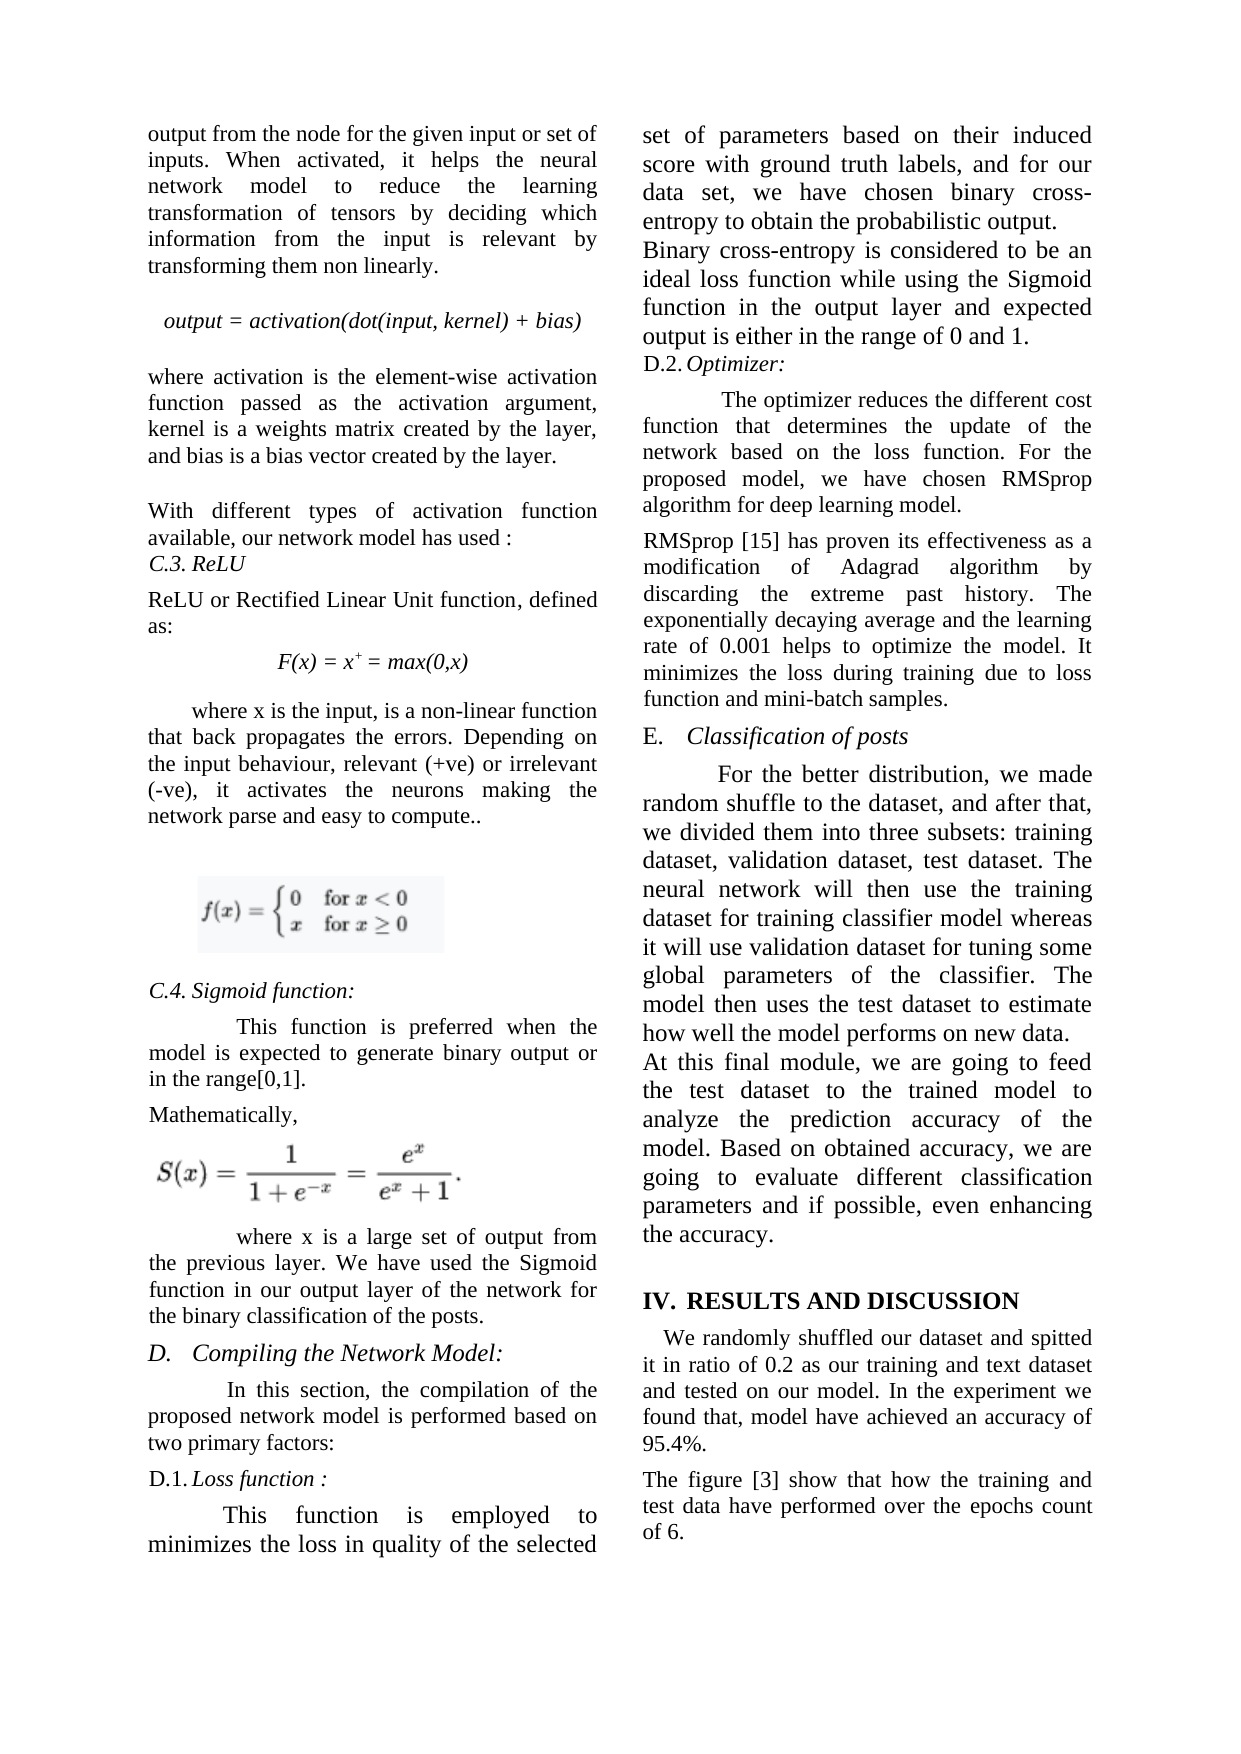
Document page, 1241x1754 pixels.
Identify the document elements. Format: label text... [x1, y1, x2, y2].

text Mathematically, [148, 1101, 598, 1128]
text This function is employed to minimizes the loss in quality of the selected set of parameters based on their induced score with ground truth labels, and for our data set, we have chosen binary cross-entropy to obtain the probabilistic output. [642, 120, 1093, 235]
text In this section, the compilation of the proposed network model is performed based on two primary factors: [148, 1376, 598, 1455]
text RMSprop [15] has proven its effectiveness as a modification of Adagrad algorithm by discarding the extreme past history. The exponentially decaying average and the learning rate of 0.001 helps to optimize the model. It minimizes the loss during training due to loss function and mini-batch samples. [643, 527, 1093, 711]
list Classification of posts [642, 721, 1093, 750]
text This function is employed to minimizes the loss in quality of the selected set of parameters based on their induced score with ground truth labels, and for our data set, we have chosen binary cross-entropy to obtain the probabilistic output. [148, 1501, 598, 1558]
text With different types of activation function available, our network model has used : [148, 497, 598, 550]
text where activation is the element-wise activation function passed as the activation argument, kernel is a weights matrix created by the layer, and bias is a bias vector created by the layer. [148, 363, 598, 468]
list Loss function : [148, 1465, 598, 1491]
text where x is the input, is a non-linear function that back propagates the errors. Depending on the input behaviour, relevant (+ve) or irrelevant (-ve), it activates the neurons making the network parse and easy to compute.. [148, 697, 598, 829]
list ReLU [148, 550, 598, 576]
text The figure [3] show that how the training and test data have performed over the epochs count of 6. [642, 1466, 1093, 1545]
list Compiling the Network Model: [148, 1338, 598, 1367]
text F(x) = x+ = max(0,x) [148, 648, 598, 674]
list RESULTS AND DISCUSSION [642, 1286, 1093, 1315]
text output = activation(dot(input, kernel) + bias) [148, 307, 598, 333]
text For the better distribution, we made random shuffle to the dataset, and after that, we divided them into three subsets: training dataset, validation dataset, test dataset. The neural network will then use the training dataset for training classifier model whereas it will use validation dataset for tuning some global parameters of the classifier. The model then uses the test dataset to estimate how well the model performs on new data. [642, 759, 1093, 1047]
picture [148, 1137, 472, 1214]
text This function is preferred when the model is expected to generate binary output or in the range[0,1]. [148, 1013, 598, 1092]
text We randomly shuffled our dataset and spitted it in ratio of 0.2 as our training and text dataset and tested on our model. In the experiment we found that, model have achieved an accuracy of 95.4%. [642, 1324, 1093, 1456]
text Binary cross-entropy is considered to be an ideal loss function while using the Sigmoid function in the output layer and expected output is either in the range of 0 and 1. [642, 235, 1093, 350]
list Optimizer: [643, 350, 1093, 376]
text ReLU or Rectified Linear Unit function, defined as: [148, 586, 598, 638]
list Sigmoid function: [148, 977, 598, 1003]
picture [197, 876, 445, 953]
text where x is a large set of output from the previous layer. We have used the Sigmoid function in our output layer of the network for the binary classification of the posts. [148, 1223, 598, 1328]
text The optimizer reduces the different cost function that determines the update of the network based on the loss function. For the proposed model, we have chosen RMSprop algorithm for deep learning model. [642, 386, 1093, 517]
text At this final module, we are going to feed the test dataset to the trained model to analyze the prediction accuracy of the model. Based on obtained accuracy, we are going to evaluate different classification parameters and if possible, even enhancing the accuracy. [642, 1047, 1093, 1248]
